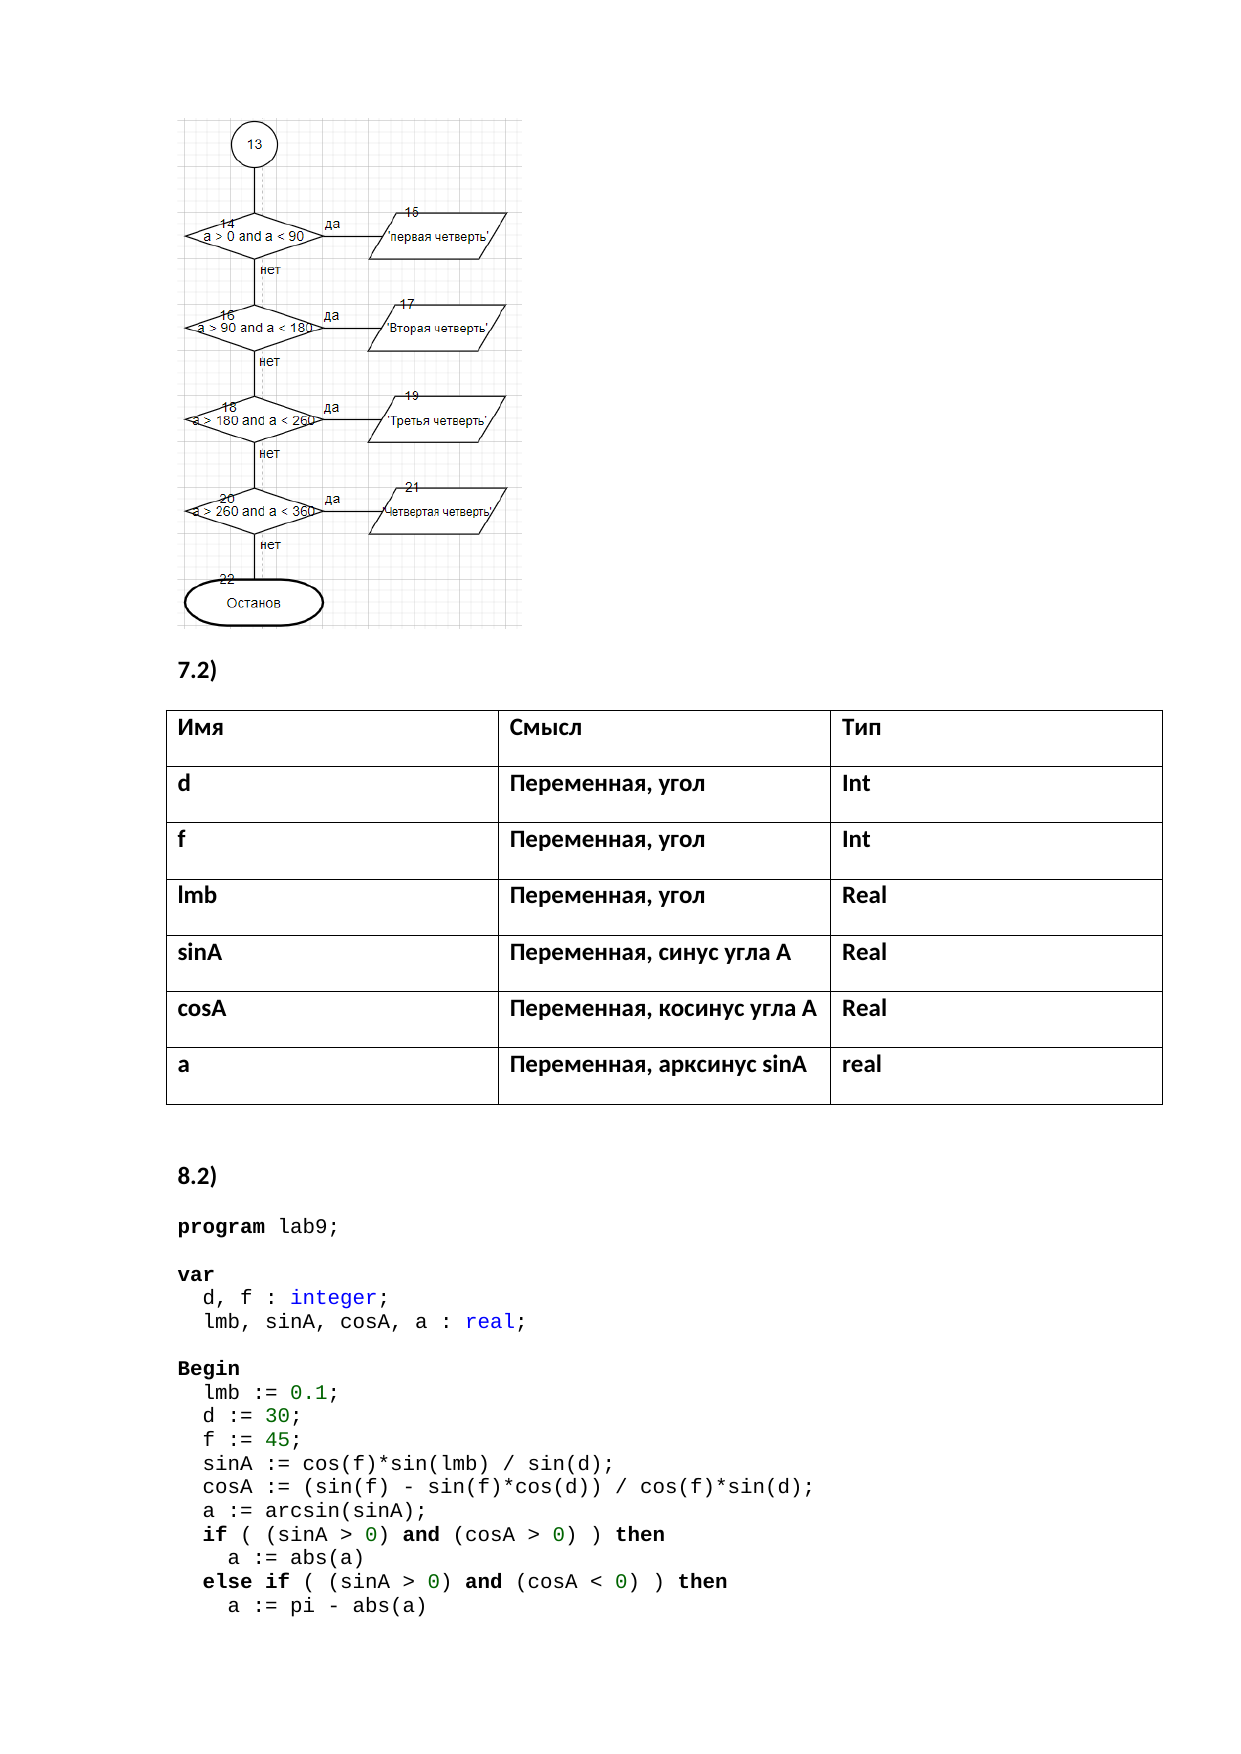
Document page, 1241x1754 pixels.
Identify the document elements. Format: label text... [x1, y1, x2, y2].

table_cell Int [831, 767, 1162, 822]
text else if ( (sinA > 0) and (cosA < 0) ) then [177, 1571, 1152, 1594]
table_cell Переменная, косинус угла A [499, 992, 830, 1047]
table_cell Real [831, 880, 1162, 935]
table_cell sinA [167, 936, 498, 991]
table_cell Переменная, угол [499, 767, 830, 822]
table_cell Int [831, 823, 1162, 878]
text f := 45; [177, 1429, 1152, 1453]
table_header Смысл [499, 711, 830, 766]
table_cell Переменная, угол [499, 823, 830, 878]
text 8.2) [177, 1160, 1152, 1191]
table_cell Переменная, синус угла A [499, 936, 830, 991]
table_cell Переменная, угол [499, 880, 830, 935]
table_cell f [167, 823, 498, 878]
text sinA := cos(f)*sin(lmb) / sin(d); [177, 1453, 1152, 1476]
text 7.2) [177, 654, 1152, 684]
table_cell lmb [167, 880, 498, 935]
table_cell Real [831, 936, 1162, 991]
text a := abs(a) [177, 1547, 1152, 1571]
table_cell Real [831, 992, 1162, 1047]
text d := 30; [177, 1405, 1152, 1429]
table_cell Переменная, арксинус sinA [499, 1048, 830, 1103]
text d, f : integer; [177, 1287, 1152, 1311]
table_cell a [167, 1048, 498, 1103]
picture [177, 118, 522, 629]
table_cell d [167, 767, 498, 822]
table_header Тип [831, 711, 1162, 766]
text lmb, sinA, cosA, a : real; [177, 1311, 1152, 1334]
table_header Имя [167, 711, 498, 766]
text a := arcsin(sinA); [177, 1500, 1152, 1524]
text var [177, 1263, 1152, 1287]
text a := pi - abs(a) [177, 1594, 1152, 1618]
text if ( (sinA > 0) and (cosA > 0) ) then [177, 1524, 1152, 1547]
text lmb := 0.1; [177, 1382, 1152, 1405]
text program lab9; [177, 1216, 1152, 1240]
text cosA := (sin(f) - sin(f)*cos(d)) / cos(f)*sin(d); [177, 1476, 1152, 1500]
text Begin [177, 1358, 1152, 1382]
table_cell cosA [167, 992, 498, 1047]
table_cell real [831, 1048, 1162, 1103]
